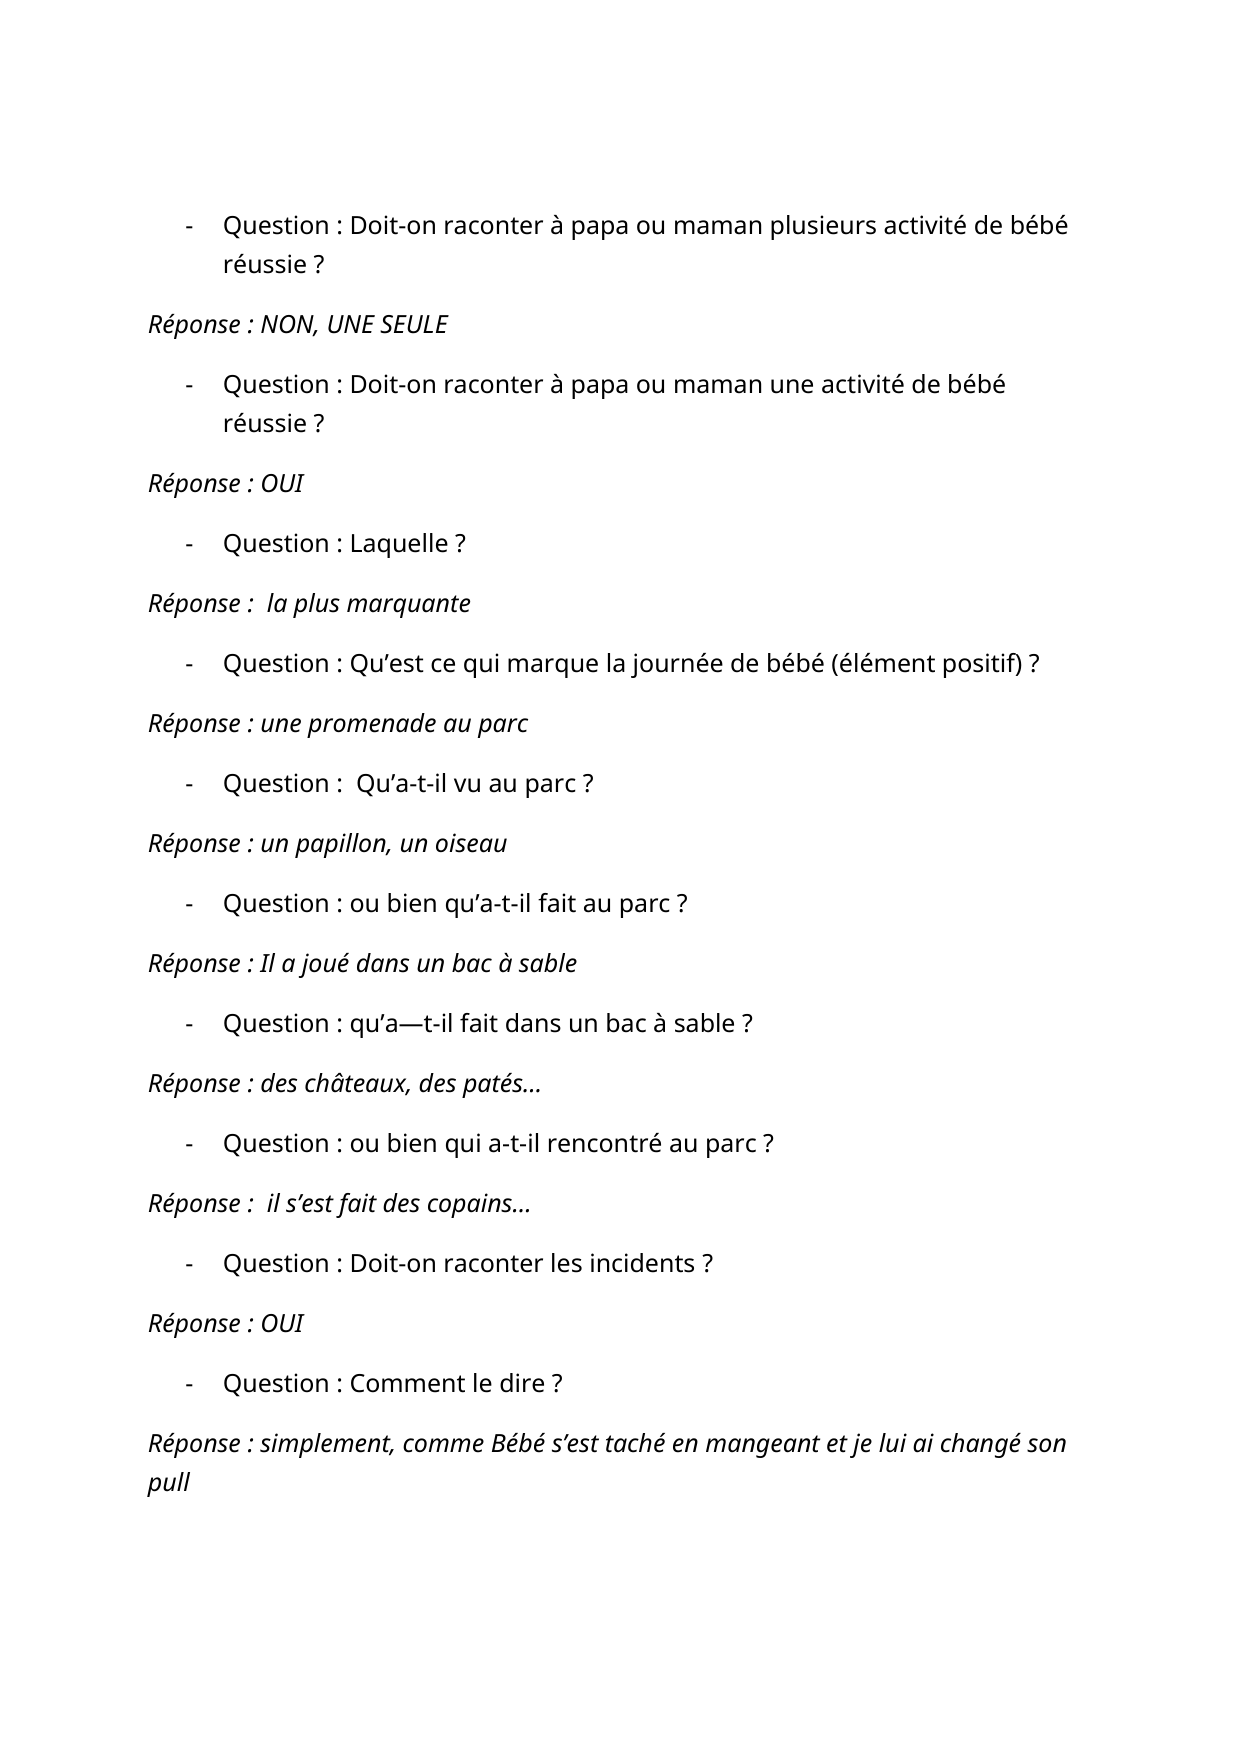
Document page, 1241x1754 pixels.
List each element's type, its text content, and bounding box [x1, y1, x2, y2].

list Question : Laquelle ? [185, 526, 1093, 560]
list Question : Qu’est ce qui marque la journée de bébé (élément positif) ? [185, 646, 1093, 680]
text Réponse : il s’est fait des copains… [148, 1186, 1093, 1220]
list Question : qu’a—t-il fait dans un bac à sable ? [185, 1006, 1093, 1040]
text Réponse : un papillon, un oiseau [148, 826, 1093, 860]
text Réponse : OUI [148, 1306, 1093, 1340]
text Réponse : OUI [148, 466, 1093, 500]
list Question : Doit-on raconter à papa ou maman une activité de bébé réussie ? [185, 367, 1093, 440]
text Réponse : Il a joué dans un bac à sable [148, 946, 1093, 980]
list Question : Doit-on raconter à papa ou maman plusieurs activité de bébé réussie ? [185, 208, 1093, 281]
text Réponse : la plus marquante [148, 586, 1093, 620]
list Question : Comment le dire ? [185, 1366, 1093, 1400]
list Question : ou bien qu’a-t-il fait au parc ? [185, 886, 1093, 920]
list Question : Qu’a-t-il vu au parc ? [185, 766, 1093, 800]
text Réponse : simplement, comme Bébé s’est taché en mangeant et je lui ai changé son pull [148, 1426, 1093, 1499]
list Question : Doit-on raconter les incidents ? [185, 1246, 1093, 1280]
text Réponse : des châteaux, des patés… [148, 1066, 1093, 1100]
text Réponse : NON, UNE SEULE [148, 307, 1093, 341]
list Question : ou bien qui a-t-il rencontré au parc ? [185, 1126, 1093, 1160]
text Réponse : une promenade au parc [148, 706, 1093, 740]
